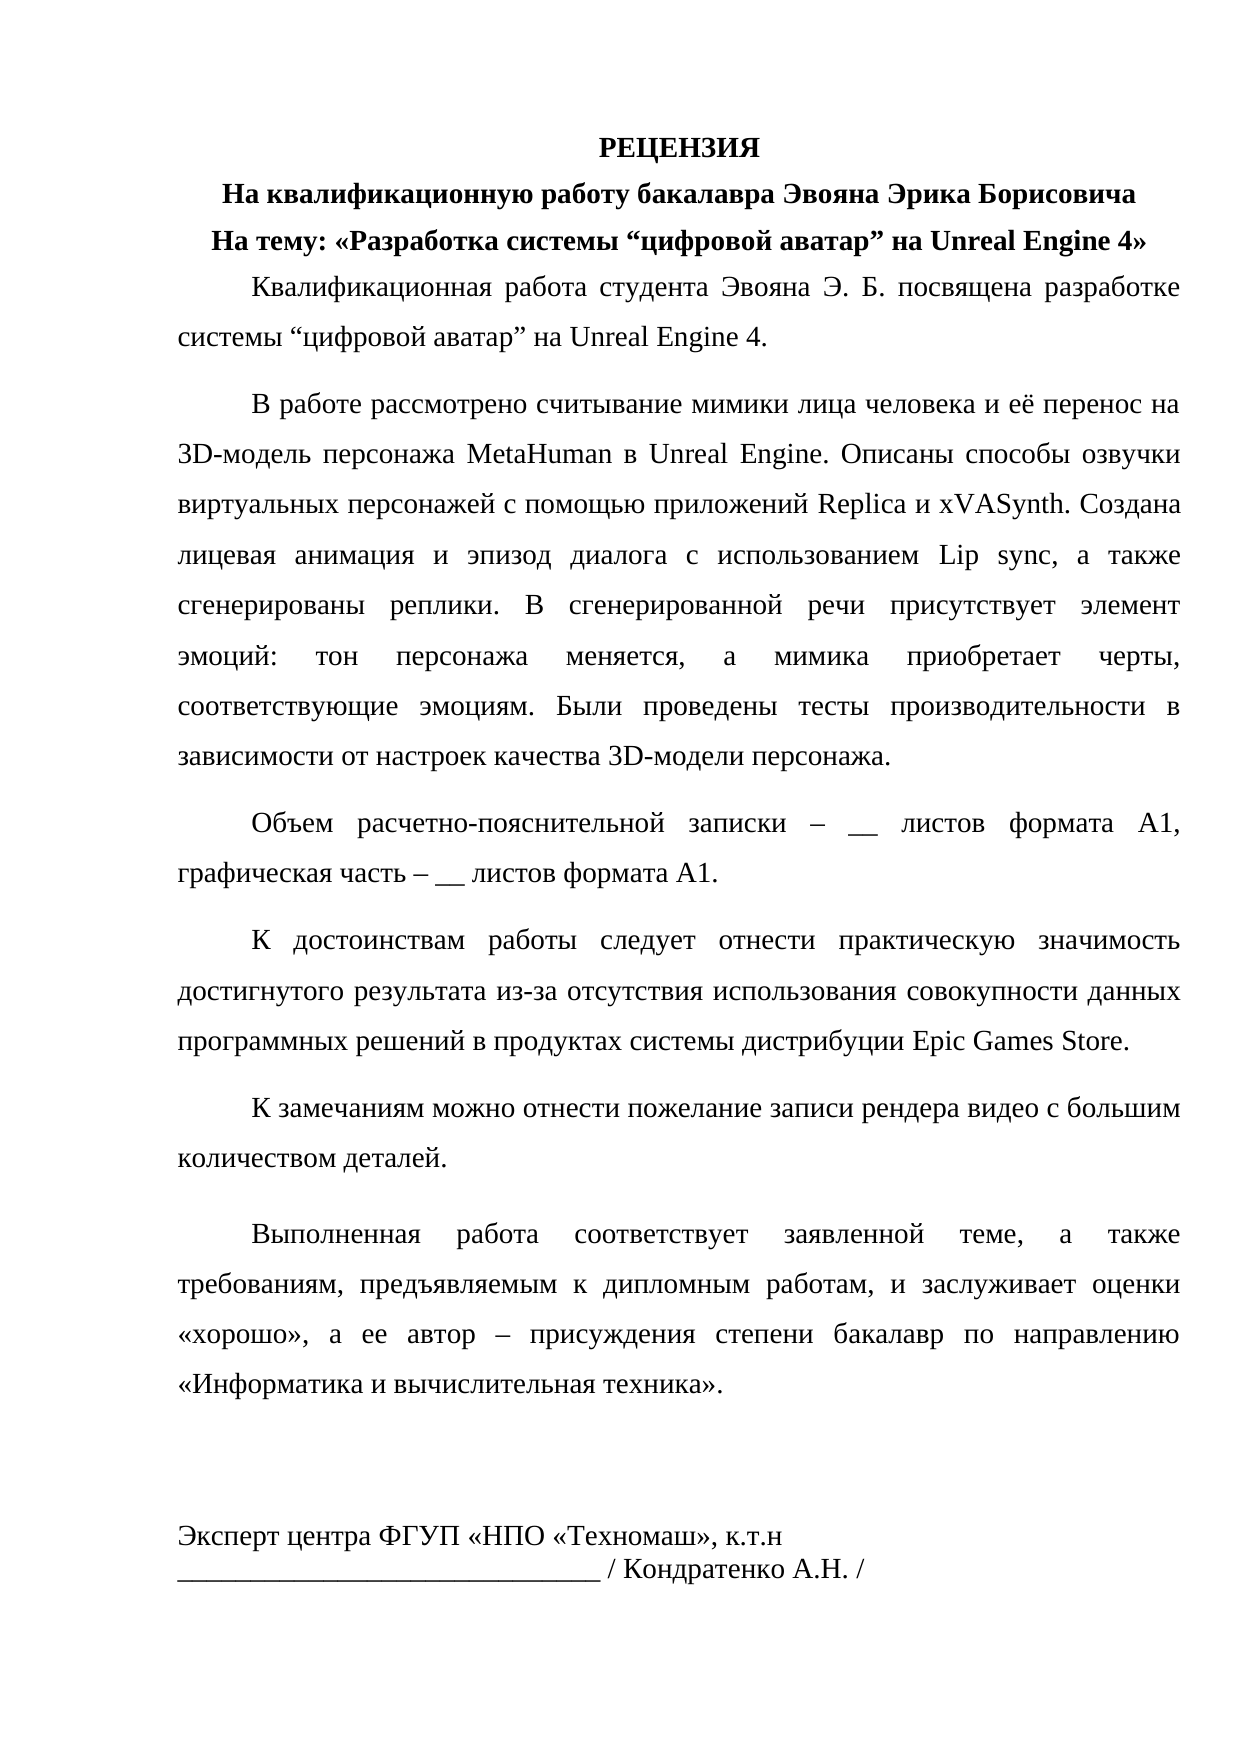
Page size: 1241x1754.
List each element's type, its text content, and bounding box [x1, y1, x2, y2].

text Эксперт центра ФГУП «НПО «Техномаш», к.т.н [177, 1518, 1181, 1551]
text _____________________________ / Кондратенко А.Н. / [177, 1551, 1181, 1585]
text Квалификационная работа студента Эвояна Э. Б. посвящена разработке системы “цифровой аватар” на Unreal Engine 4. [177, 269, 1181, 353]
text На тему: «Разработка системы “цифровой аватар” на Unreal Engine 4» [177, 223, 1181, 256]
text На квалификационную работу бакалавра Эвояна Эрика Борисовича [177, 177, 1181, 210]
text Объем расчетно-пояснительной записки – __ листов формата А1, графическая часть – __ листов формата А1. [177, 805, 1181, 889]
text РЕЦЕНЗИЯ [177, 131, 1181, 164]
text К достоинствам работы следует отнести практическую значимость достигнутого результата из-за отсутствия использования совокупности данных программных решений в продуктах системы дистрибуции Epic Games Store. [177, 922, 1181, 1057]
text К замечаниям можно отнести пожелание записи рендера видео с большим количеством деталей. [177, 1090, 1181, 1174]
text Выполненная работа соответствует заявленной теме, а также требованиям, предъявляемым к дипломным работам, и заслуживает оценки «хорошо», а ее автор – присуждения степени бакалавр по направлению «Информатика и вычислительная техника». [177, 1216, 1181, 1400]
text В работе рассмотрено считывание мимики лица человека и её перенос на 3D-модель персонажа MetaHuman в Unreal Engine. Описаны способы озвучки виртуальных персонажей с помощью приложений Replica и xVASynth. Создана лицевая анимация и эпизод диалога с использованием Lip sync, а также сгенерированы реплики. В сгенерированной речи присутствует элемент эмоций: тон персонажа меняется, а мимика приобретает черты, соответствующие эмоциям. Были проведены тесты производительности в зависимости от настроек качества 3D-модели персонажа. [177, 386, 1181, 772]
